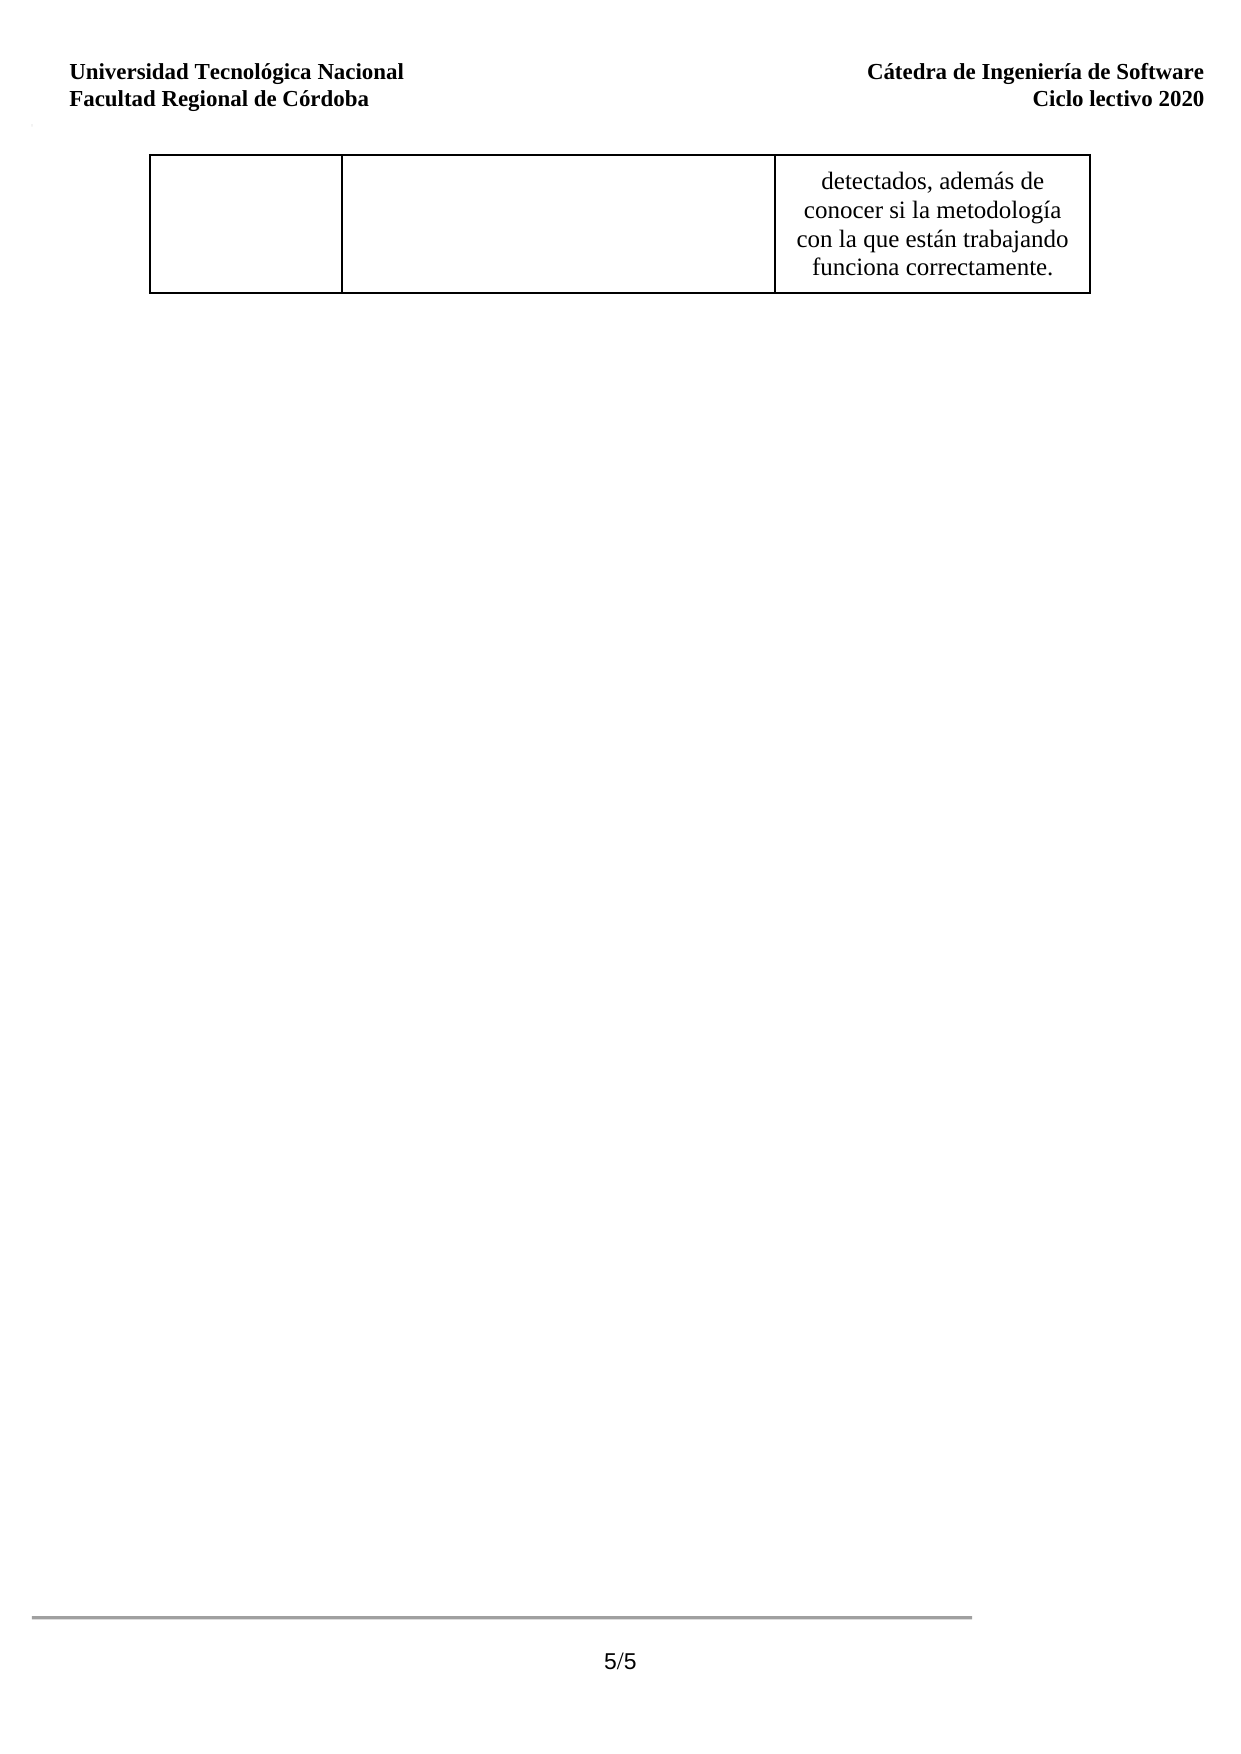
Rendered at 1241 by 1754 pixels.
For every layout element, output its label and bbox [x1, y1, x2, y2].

table_cell [343, 156, 774, 292]
table_cell [776, 156, 1089, 292]
